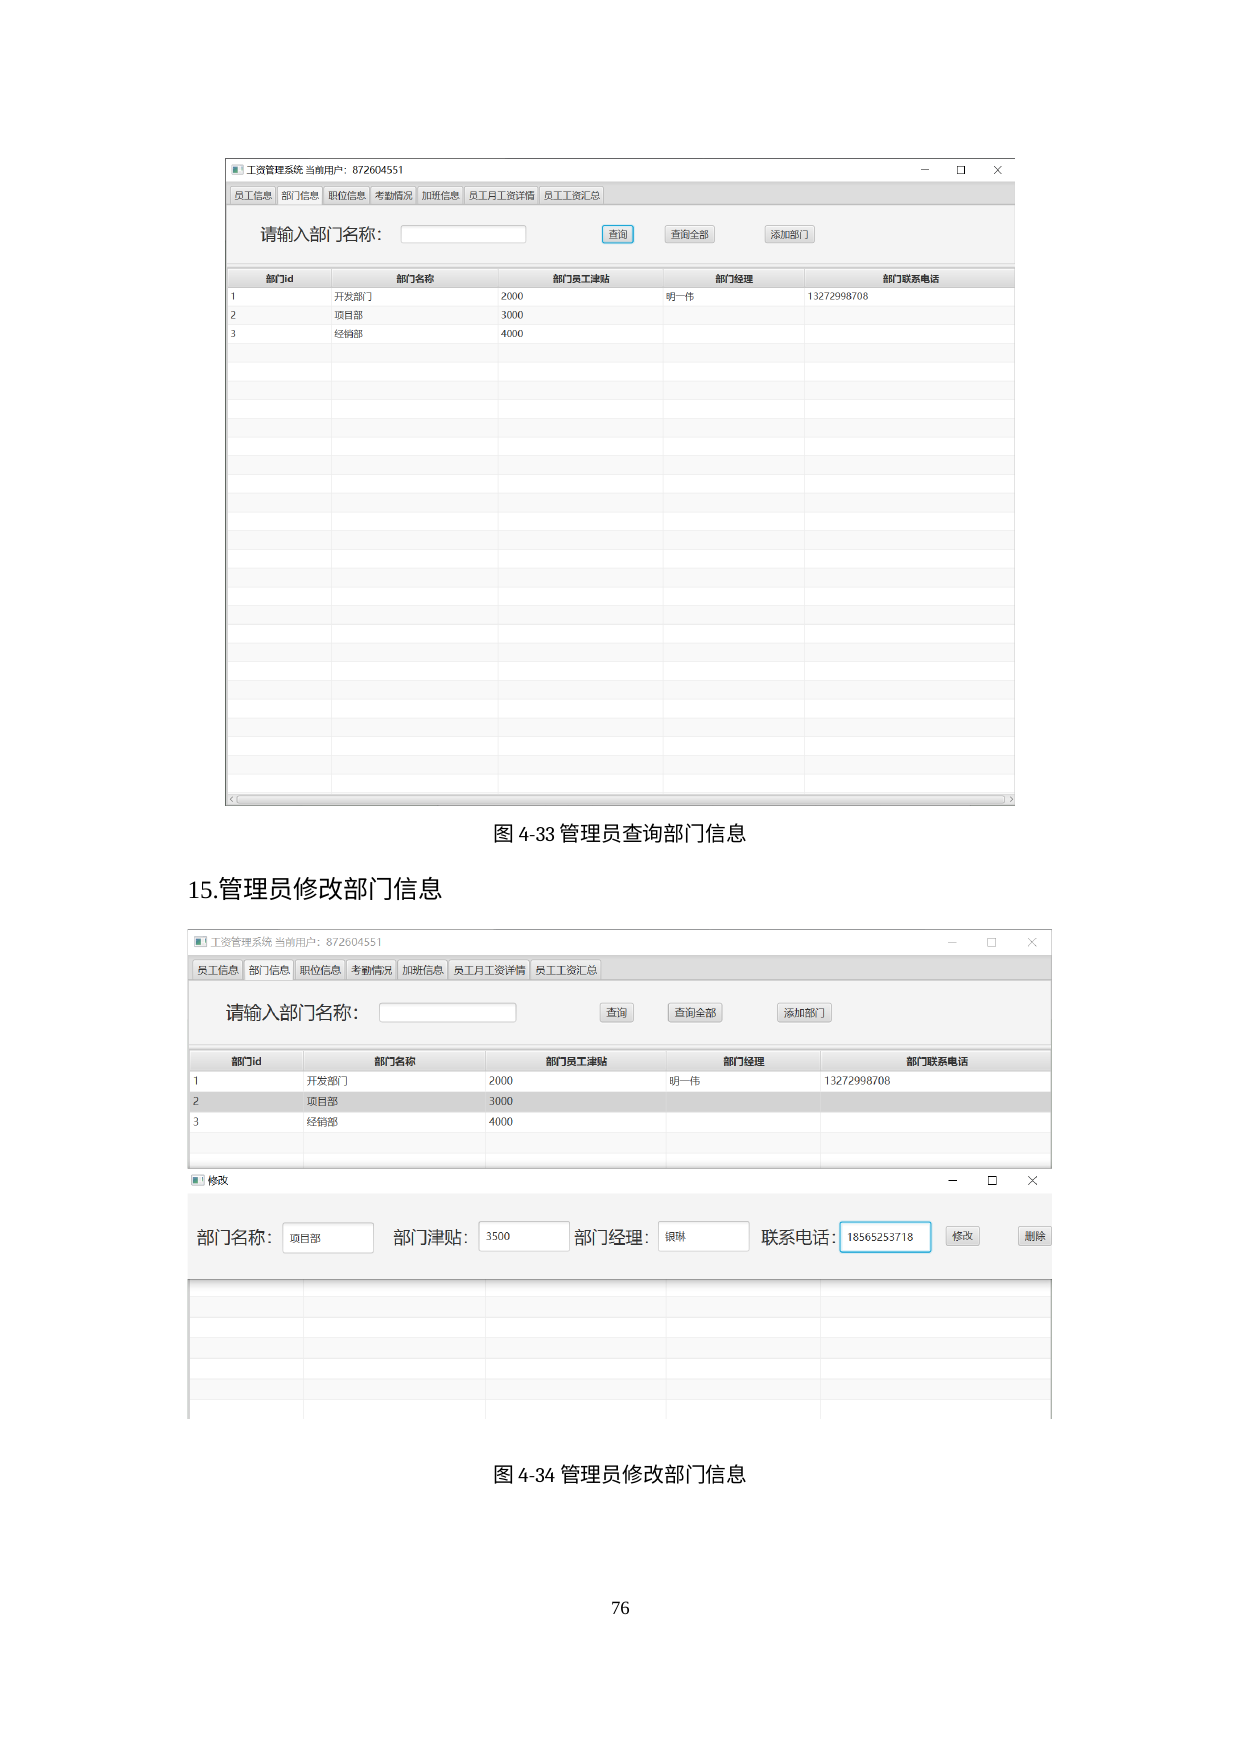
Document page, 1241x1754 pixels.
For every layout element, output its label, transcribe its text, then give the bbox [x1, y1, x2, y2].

text 图4-34 管理员修改部门信息 [187, 1457, 1053, 1489]
text 图4-33 管理员查询部门信息 [187, 816, 1053, 848]
picture [225, 158, 1015, 806]
picture [187, 929, 1052, 1419]
text 15.管理员修改部门信息 [187, 856, 1053, 921]
